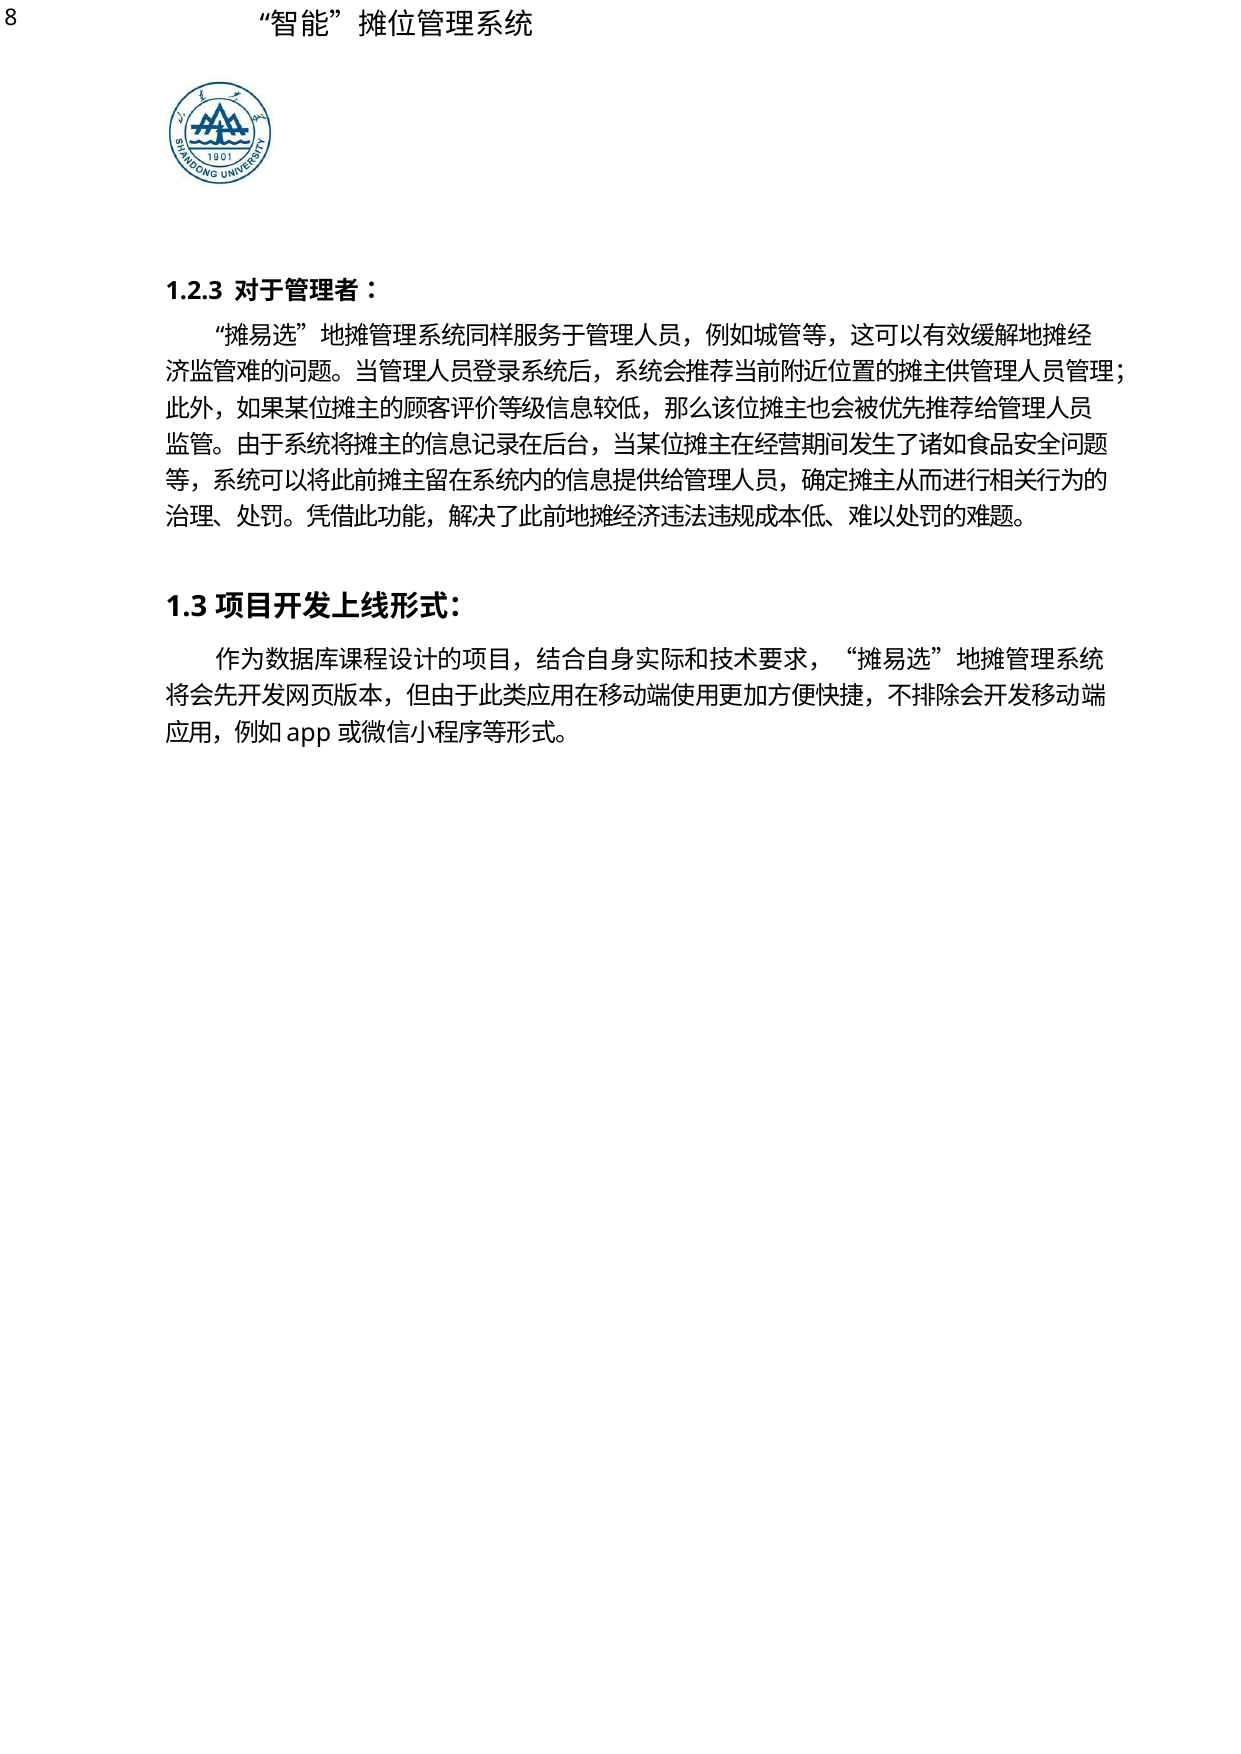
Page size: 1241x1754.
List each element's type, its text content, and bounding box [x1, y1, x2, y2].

text 作为数据库课程设计的项目，结合自身实际和技术要求，“摊易选”地摊管理系统将会先开发网页版本，但由于此类应用在移动端使用更加方便快捷，不排除会开发移动端应用，例如 app 或微信小程序等形式。 [165, 639, 1106, 748]
text “摊易选”地摊管理系统同样服务于管理人员，例如城管等，这可以有效缓解地摊经济监管难的问题。当管理人员登录系统后，系统会推荐当前附近位置的摊主供管理人员管理；此外，如果某位摊主的顾客评价等级信息较低，那么该位摊主也会被优先推荐给管理人员监管。由于系统将摊主的信息记录在后台，当某位摊主在经营期间发生了诸如食品安全问题等，系统可以将此前摊主留在系统内的信息提供给管理人员，确定摊主从而进行相关行为的治理、处罚。凭借此功能，解决了此前地摊经济违法违规成本低、难以处罚的难题。 [165, 316, 1116, 533]
subtitle 对于管理者： [165, 273, 1240, 307]
subtitle 1.3 项目开发上线形式： [165, 583, 1240, 625]
picture [162, 77, 275, 188]
